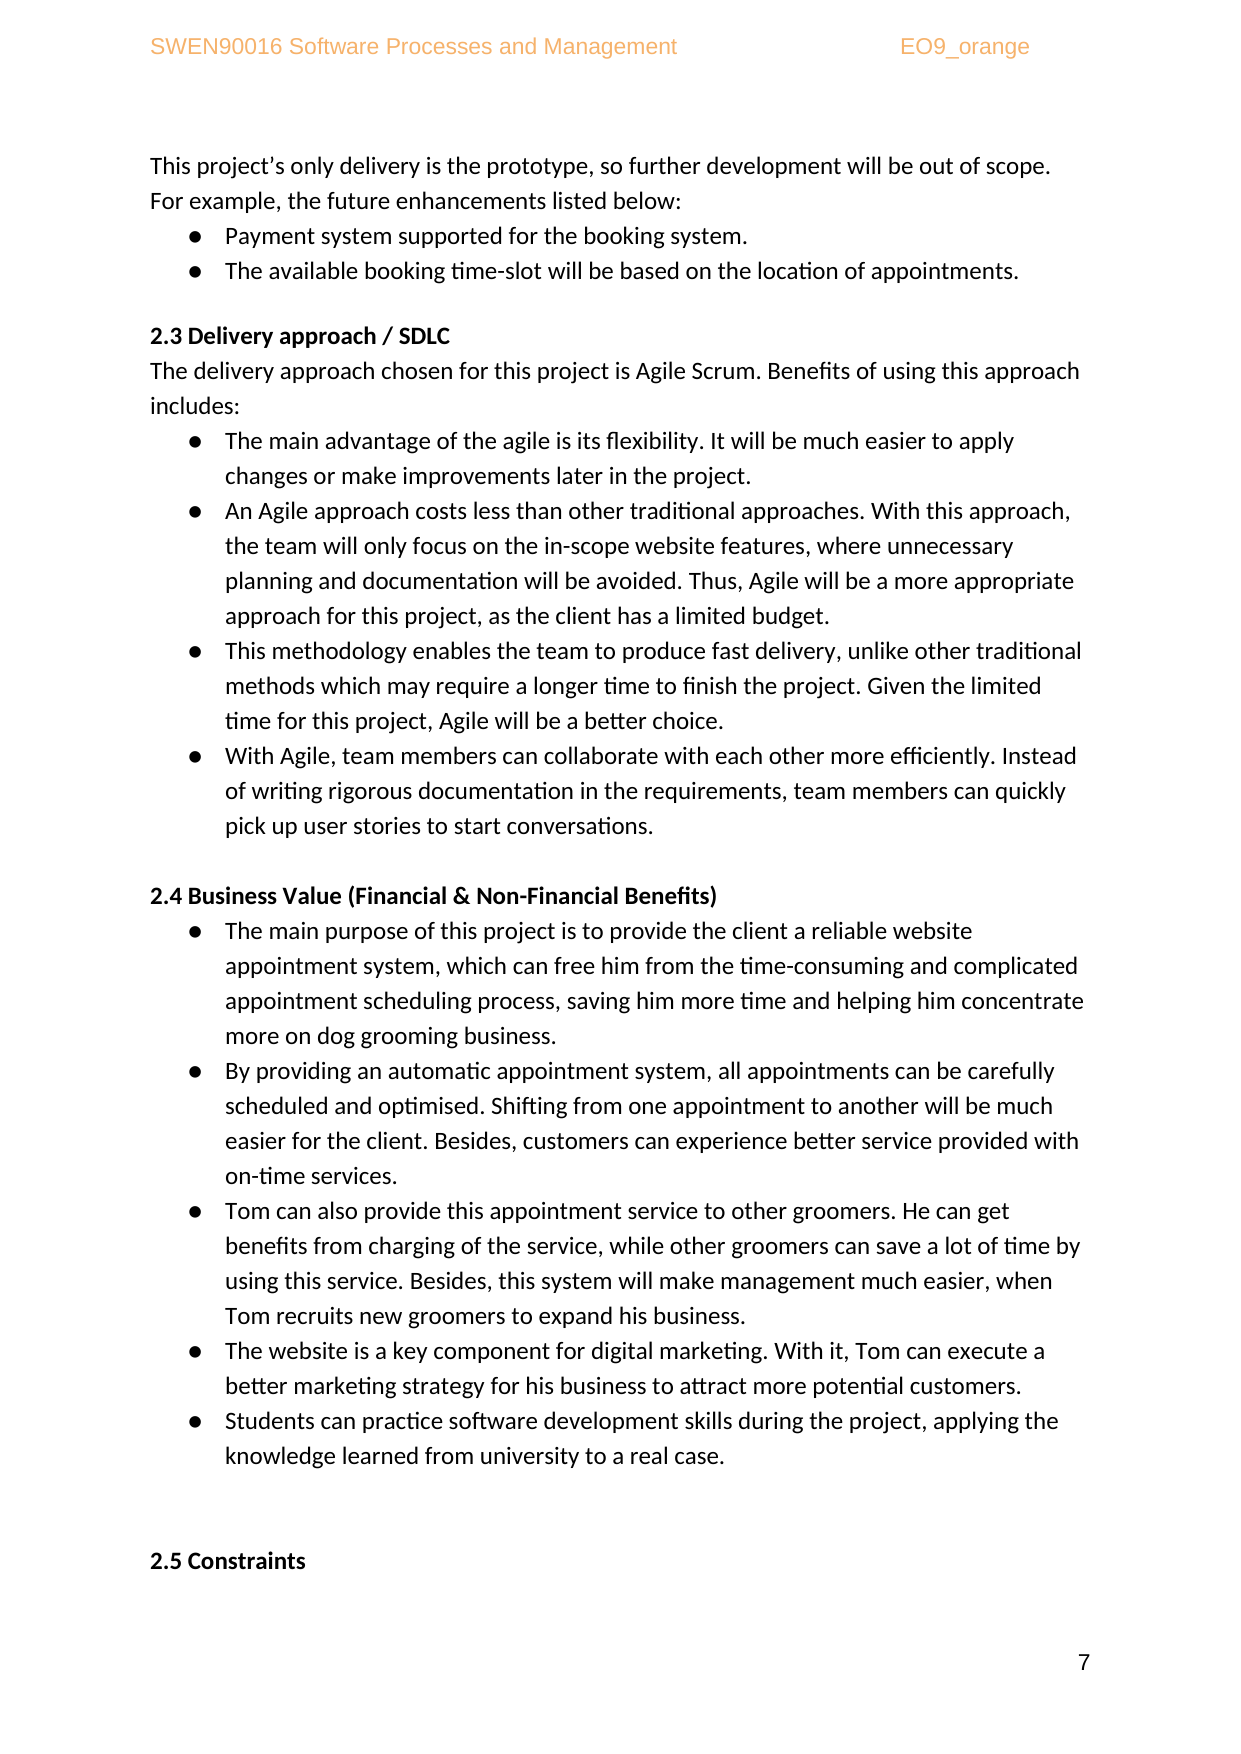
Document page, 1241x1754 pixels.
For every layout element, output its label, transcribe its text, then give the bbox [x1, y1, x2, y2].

text 2.4 Business Value (Financial & Non-Financial Benefits) [150, 880, 1090, 911]
text 2.5 Constraints [150, 1545, 1090, 1576]
text The delivery approach chosen for this project is Agile Scrum. Benefits of using this approach includes: [150, 355, 1090, 421]
list The available booking time-slot will be based on the location of appointments. [187, 255, 1090, 286]
list The website is a key component for digital marketing. With it, Tom can execute a better marketing strategy for his business to attract more potential customers. [187, 1335, 1090, 1401]
text This project’s only delivery is the prototype, so further development will be out of scope. For example, the future enhancements listed below: [150, 150, 1090, 216]
list With Agile, team members can collaborate with each other more efficiently. Instead of writing rigorous documentation in the requirements, team members can quickly pick up user stories to start conversations. [187, 740, 1090, 841]
list The main purpose of this project is to provide the client a reliable website appointment system, which can free him from the time-consuming and complicated appointment scheduling process, saving him more time and helping him concentrate more on dog grooming business. [187, 915, 1090, 1051]
list Payment system supported for the booking system. [187, 220, 1090, 251]
list The main advantage of the agile is its flexibility. It will be much easier to apply changes or make improvements later in the project. [187, 425, 1090, 491]
list This methodology enables the team to produce fast delivery, unlike other traditional methods which may require a longer time to finish the project. Given the limited time for this project, Agile will be a better choice. [187, 635, 1090, 736]
list Tom can also provide this appointment service to other groomers. He can get benefits from charging of the service, while other groomers can save a lot of time by using this service. Besides, this system will make management much easier, when Tom recruits new groomers to expand his business. [187, 1195, 1090, 1331]
list Students can practice software development skills during the project, applying the knowledge learned from university to a real case. [187, 1405, 1090, 1471]
list By providing an automatic appointment system, all appointments can be carefully scheduled and optimised. Shifting from one appointment to another will be much easier for the client. Besides, customers can experience better service provided with on-time services. [187, 1055, 1090, 1191]
list An Agile approach costs less than other traditional approaches. With this approach, the team will only focus on the in-scope website features, where unnecessary planning and documentation will be avoided. Thus, Agile will be a more appropriate approach for this project, as the client has a limited budget. [187, 495, 1090, 631]
text 2.3 Delivery approach / SDLC [150, 320, 1090, 351]
